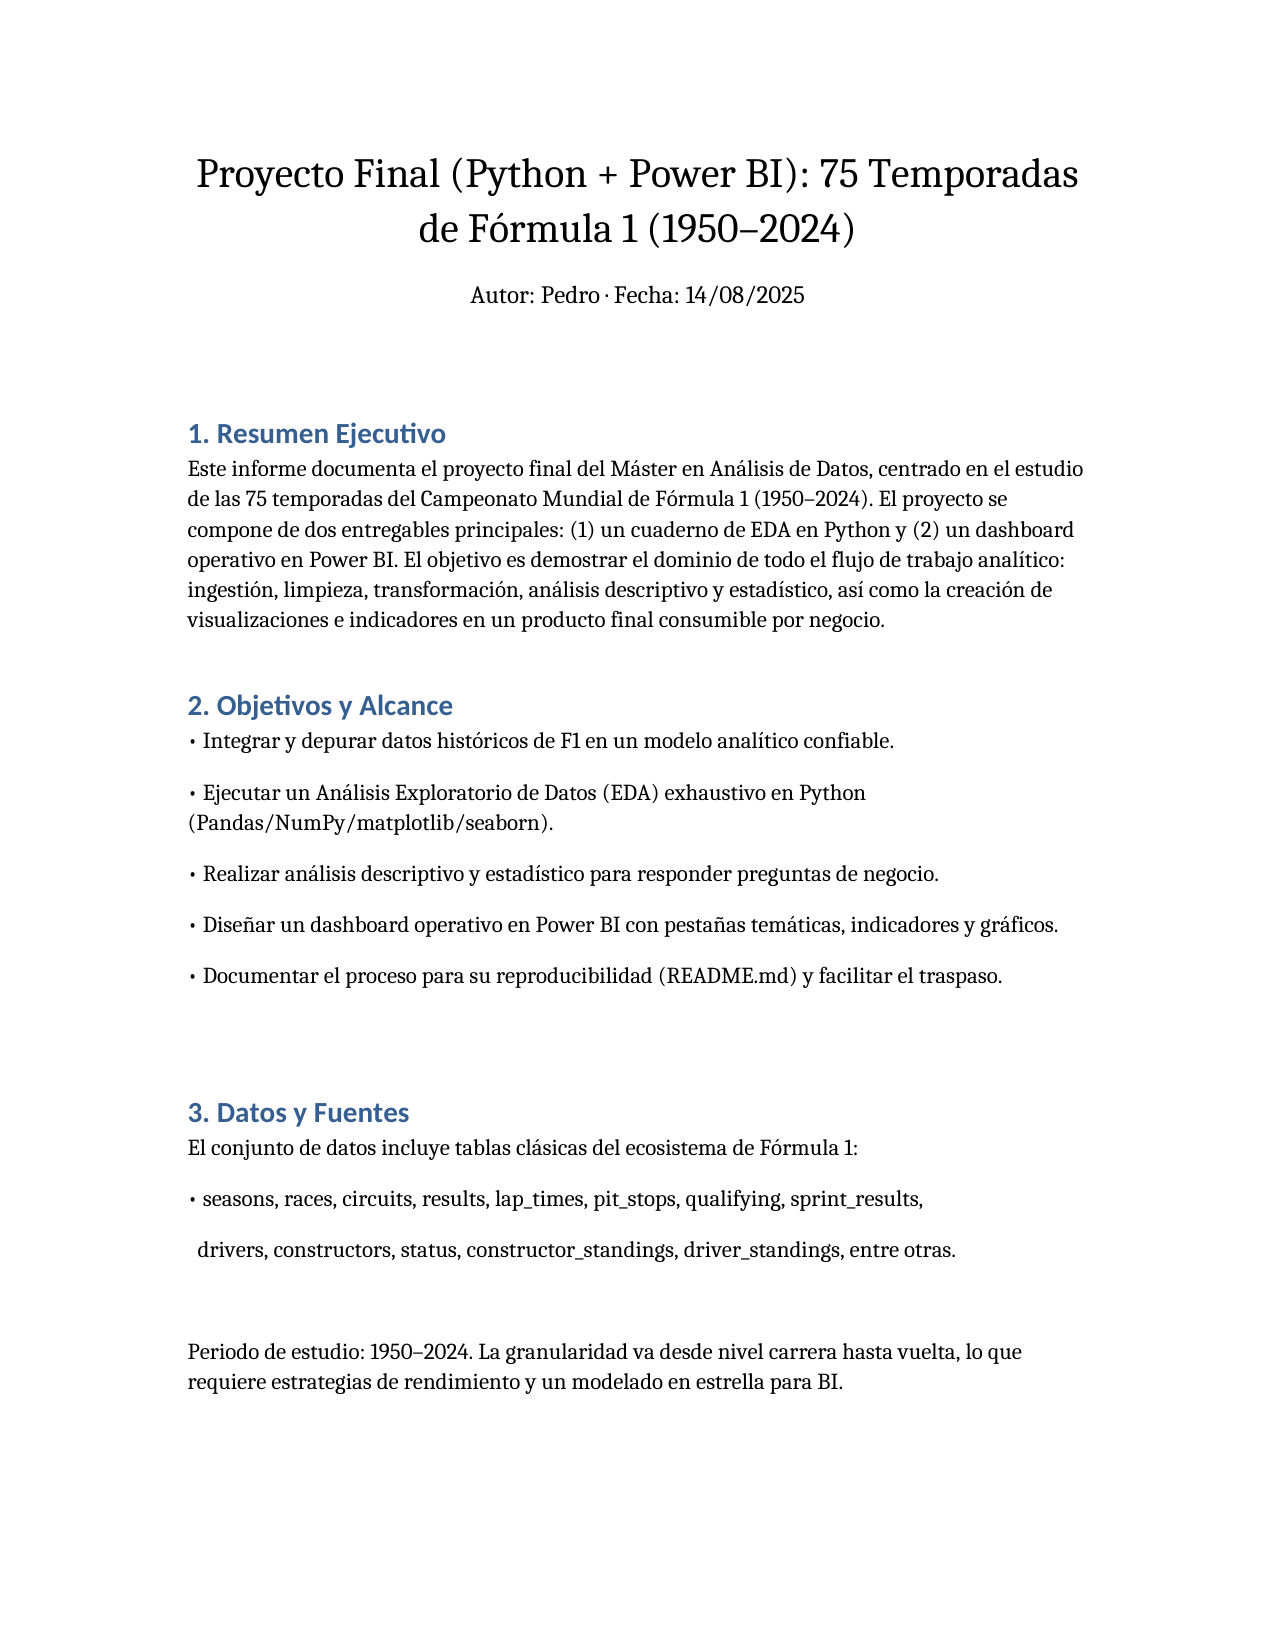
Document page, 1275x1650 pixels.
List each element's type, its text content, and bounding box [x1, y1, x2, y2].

subtitle 2. Objetivos y Alcance [187, 687, 1087, 723]
text El conjunto de datos incluye tablas clásicas del ecosistema de Fórmula 1: [187, 1135, 1087, 1161]
text • Integrar y depurar datos históricos de F1 en un modelo analítico confiable. [187, 728, 1087, 754]
text Autor: Pedro · Fecha: 14/08/2025 [187, 281, 1087, 310]
text Este informe documenta el proyecto final del Máster en Análisis de Datos, centrado en el estudio de las 75 temporadas del Campeonato Mundial de Fórmula 1 (1950–2024). El proyecto se compone de dos entregables principales: (1) un cuaderno de EDA en Python y (2) un dashboard operativo en Power BI. El objetivo es demostrar el dominio de todo el flujo de trabajo analítico: ingestión, limpieza, transformación, análisis descriptivo y estadístico, así como la creación de visualizaciones e indicadores en un producto final consumible por negocio. [187, 456, 1087, 633]
text • Diseñar un dashboard operativo en Power BI con pestañas temáticas, indicadores y gráficos. [187, 912, 1087, 938]
text Proyecto Final (Python + Power BI): 75 Temporadas de Fórmula 1 (1950–2024) [187, 150, 1087, 253]
text • seasons, races, circuits, results, lap_times, pit_stops, qualifying, sprint_results, [187, 1186, 1087, 1212]
text Periodo de estudio: 1950–2024. La granularidad va desde nivel carrera hasta vuelta, lo que requiere estrategias de rendimiento y un modelado en estrella para BI. [187, 1339, 1087, 1396]
text • Documentar el proceso para su reproducibilidad (README.md) y facilitar el traspaso. [187, 963, 1087, 989]
subtitle 1. Resumen Ejecutivo [187, 415, 1087, 451]
text • Ejecutar un Análisis Exploratorio de Datos (EDA) exhaustivo en Python (Pandas/NumPy/matplotlib/seaborn). [187, 779, 1087, 836]
text drivers, constructors, status, constructor_standings, driver_standings, entre otras. [187, 1237, 1087, 1263]
subtitle 3. Datos y Fuentes [187, 1094, 1087, 1129]
text • Realizar análisis descriptivo y estadístico para responder preguntas de negocio. [187, 861, 1087, 887]
